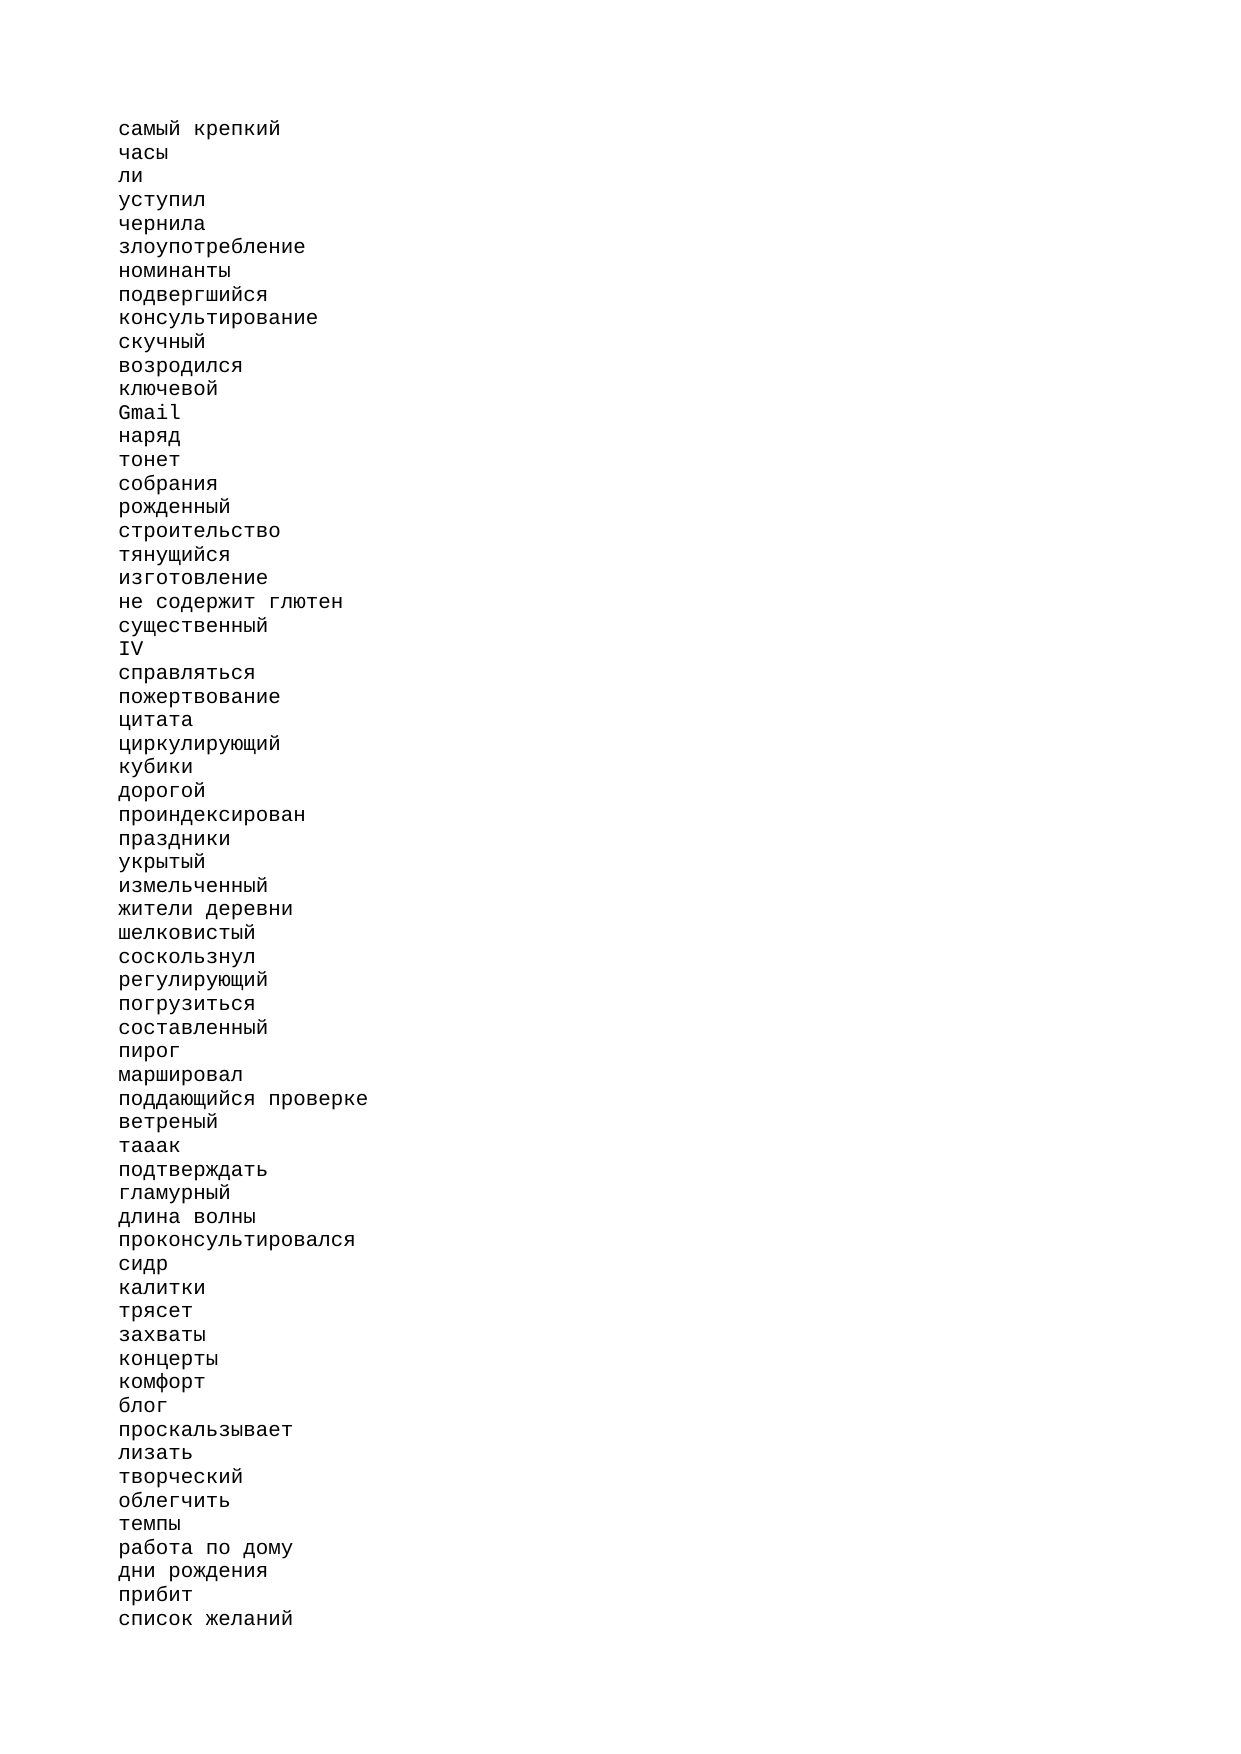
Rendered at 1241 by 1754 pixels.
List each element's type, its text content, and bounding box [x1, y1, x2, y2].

text дорогой [118, 780, 1122, 804]
text IV [118, 638, 1122, 662]
text справляться [118, 662, 1122, 686]
text злоупотребление [118, 236, 1122, 260]
text творческий [118, 1466, 1122, 1489]
text маршировал [118, 1064, 1122, 1088]
text лизать [118, 1442, 1122, 1466]
text самый крепкий [118, 118, 1122, 142]
text тянущийся [118, 544, 1122, 567]
text часы [118, 142, 1122, 165]
text комфорт [118, 1371, 1122, 1395]
text тааак [118, 1135, 1122, 1158]
text изготовление [118, 567, 1122, 591]
text чернила [118, 213, 1122, 236]
text жители деревни [118, 898, 1122, 922]
text длина волны [118, 1206, 1122, 1229]
text праздники [118, 827, 1122, 851]
text захваты [118, 1324, 1122, 1348]
text работа по дому [118, 1537, 1122, 1561]
text пирог [118, 1040, 1122, 1064]
text наряд [118, 426, 1122, 449]
text строительство [118, 520, 1122, 544]
text кубики [118, 757, 1122, 780]
text подтверждать [118, 1158, 1122, 1182]
text уступил [118, 189, 1122, 213]
text подвергшийся [118, 284, 1122, 307]
text составленный [118, 1017, 1122, 1040]
text облегчить [118, 1489, 1122, 1513]
text проскальзывает [118, 1419, 1122, 1442]
text сидр [118, 1253, 1122, 1277]
text проиндексирован [118, 804, 1122, 827]
text блог [118, 1395, 1122, 1419]
text ключевой [118, 378, 1122, 402]
text гламурный [118, 1182, 1122, 1206]
text существенный [118, 615, 1122, 638]
text ли [118, 165, 1122, 189]
text ветреный [118, 1111, 1122, 1135]
text калитки [118, 1277, 1122, 1300]
text рожденный [118, 496, 1122, 520]
text укрытый [118, 851, 1122, 875]
text концерты [118, 1348, 1122, 1371]
text проконсультировался [118, 1229, 1122, 1253]
text соскользнул [118, 946, 1122, 969]
text номинанты [118, 260, 1122, 284]
text Gmail [118, 402, 1122, 426]
text прибит [118, 1584, 1122, 1608]
text шелковистый [118, 922, 1122, 946]
text регулирующий [118, 969, 1122, 993]
text не содержит глютен [118, 591, 1122, 615]
text циркулирующий [118, 733, 1122, 757]
text пожертвование [118, 686, 1122, 709]
text список желаний [118, 1608, 1122, 1631]
text цитата [118, 709, 1122, 733]
text тонет [118, 449, 1122, 473]
text возродился [118, 354, 1122, 378]
text трясет [118, 1300, 1122, 1324]
text консультирование [118, 307, 1122, 331]
text дни рождения [118, 1561, 1122, 1584]
text поддающийся проверке [118, 1088, 1122, 1111]
text темпы [118, 1513, 1122, 1537]
text скучный [118, 331, 1122, 354]
text собрания [118, 473, 1122, 496]
text погрузиться [118, 993, 1122, 1017]
text измельченный [118, 875, 1122, 898]
